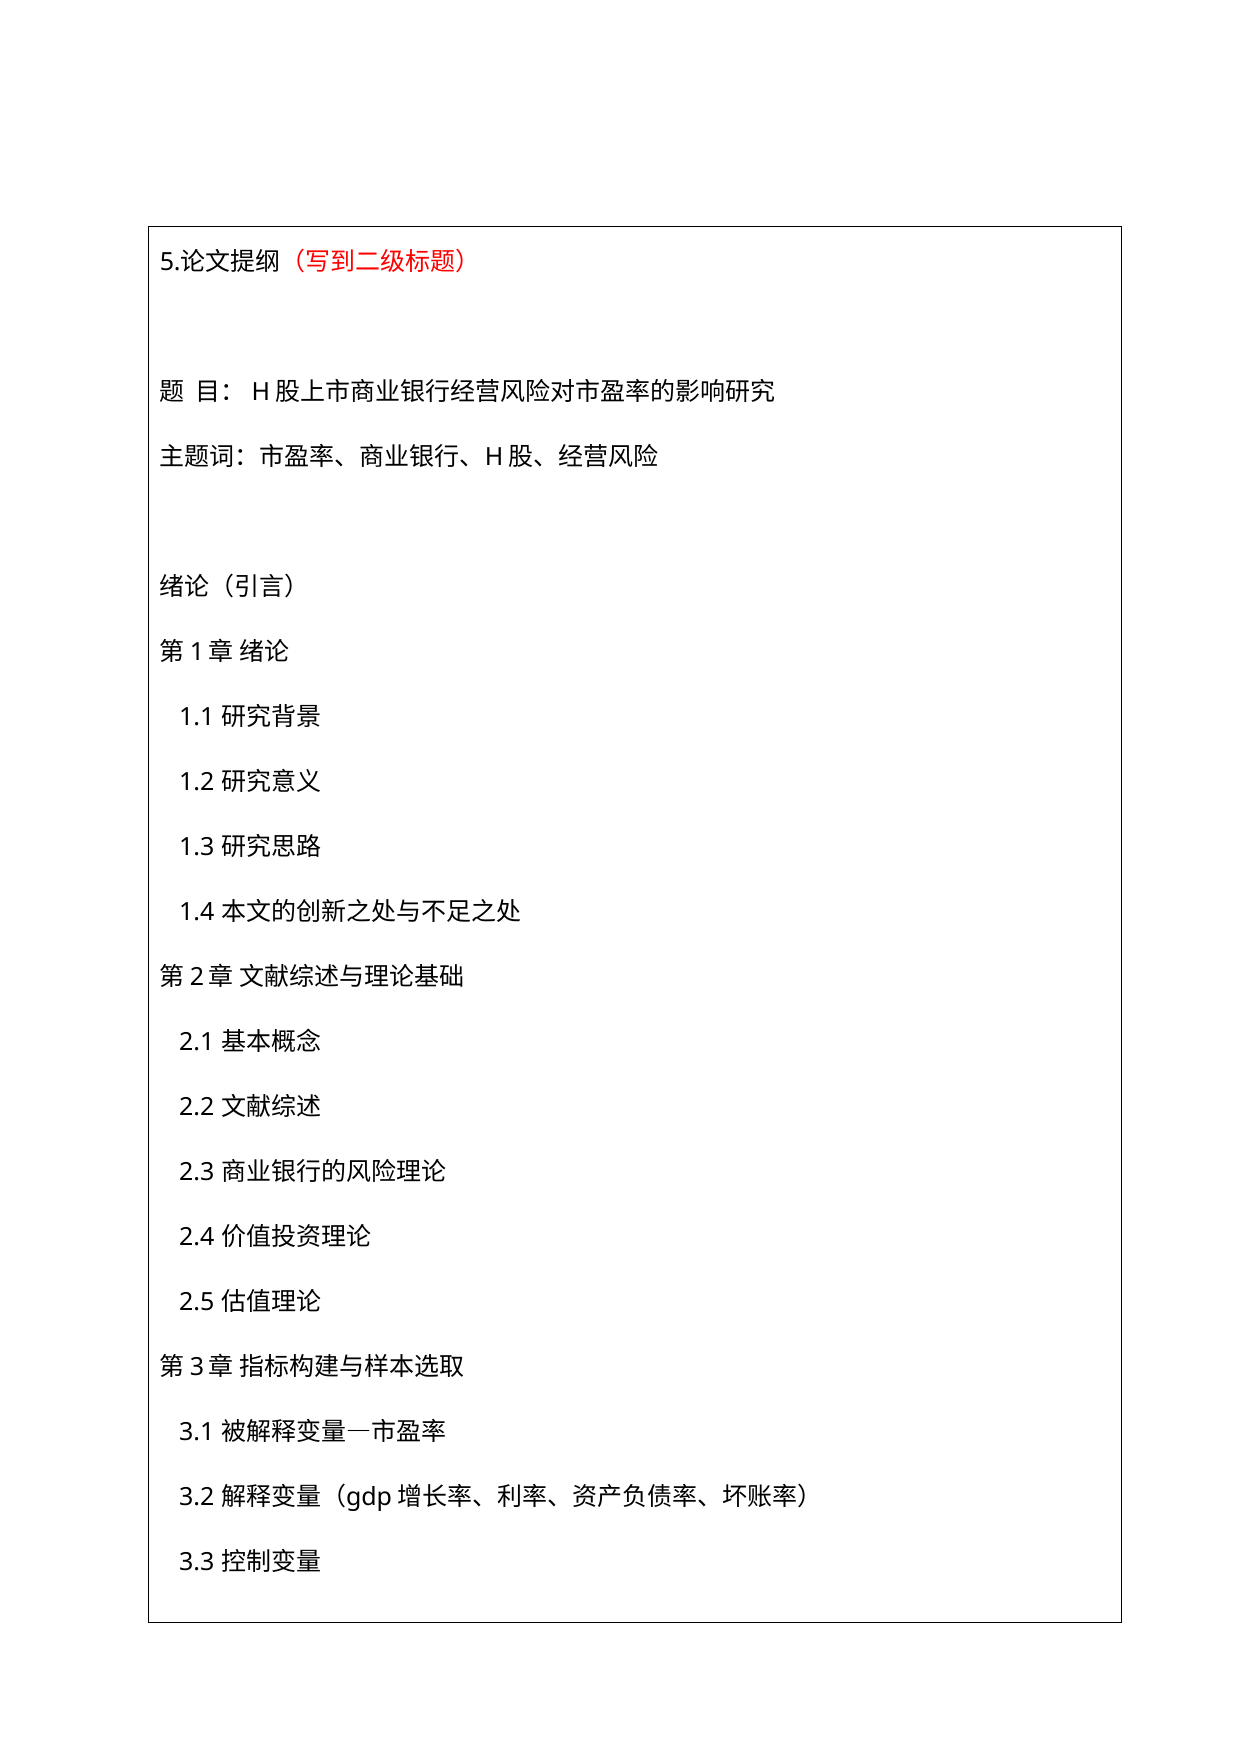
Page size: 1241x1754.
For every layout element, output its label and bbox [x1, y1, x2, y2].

table_header [149, 227, 1121, 1622]
